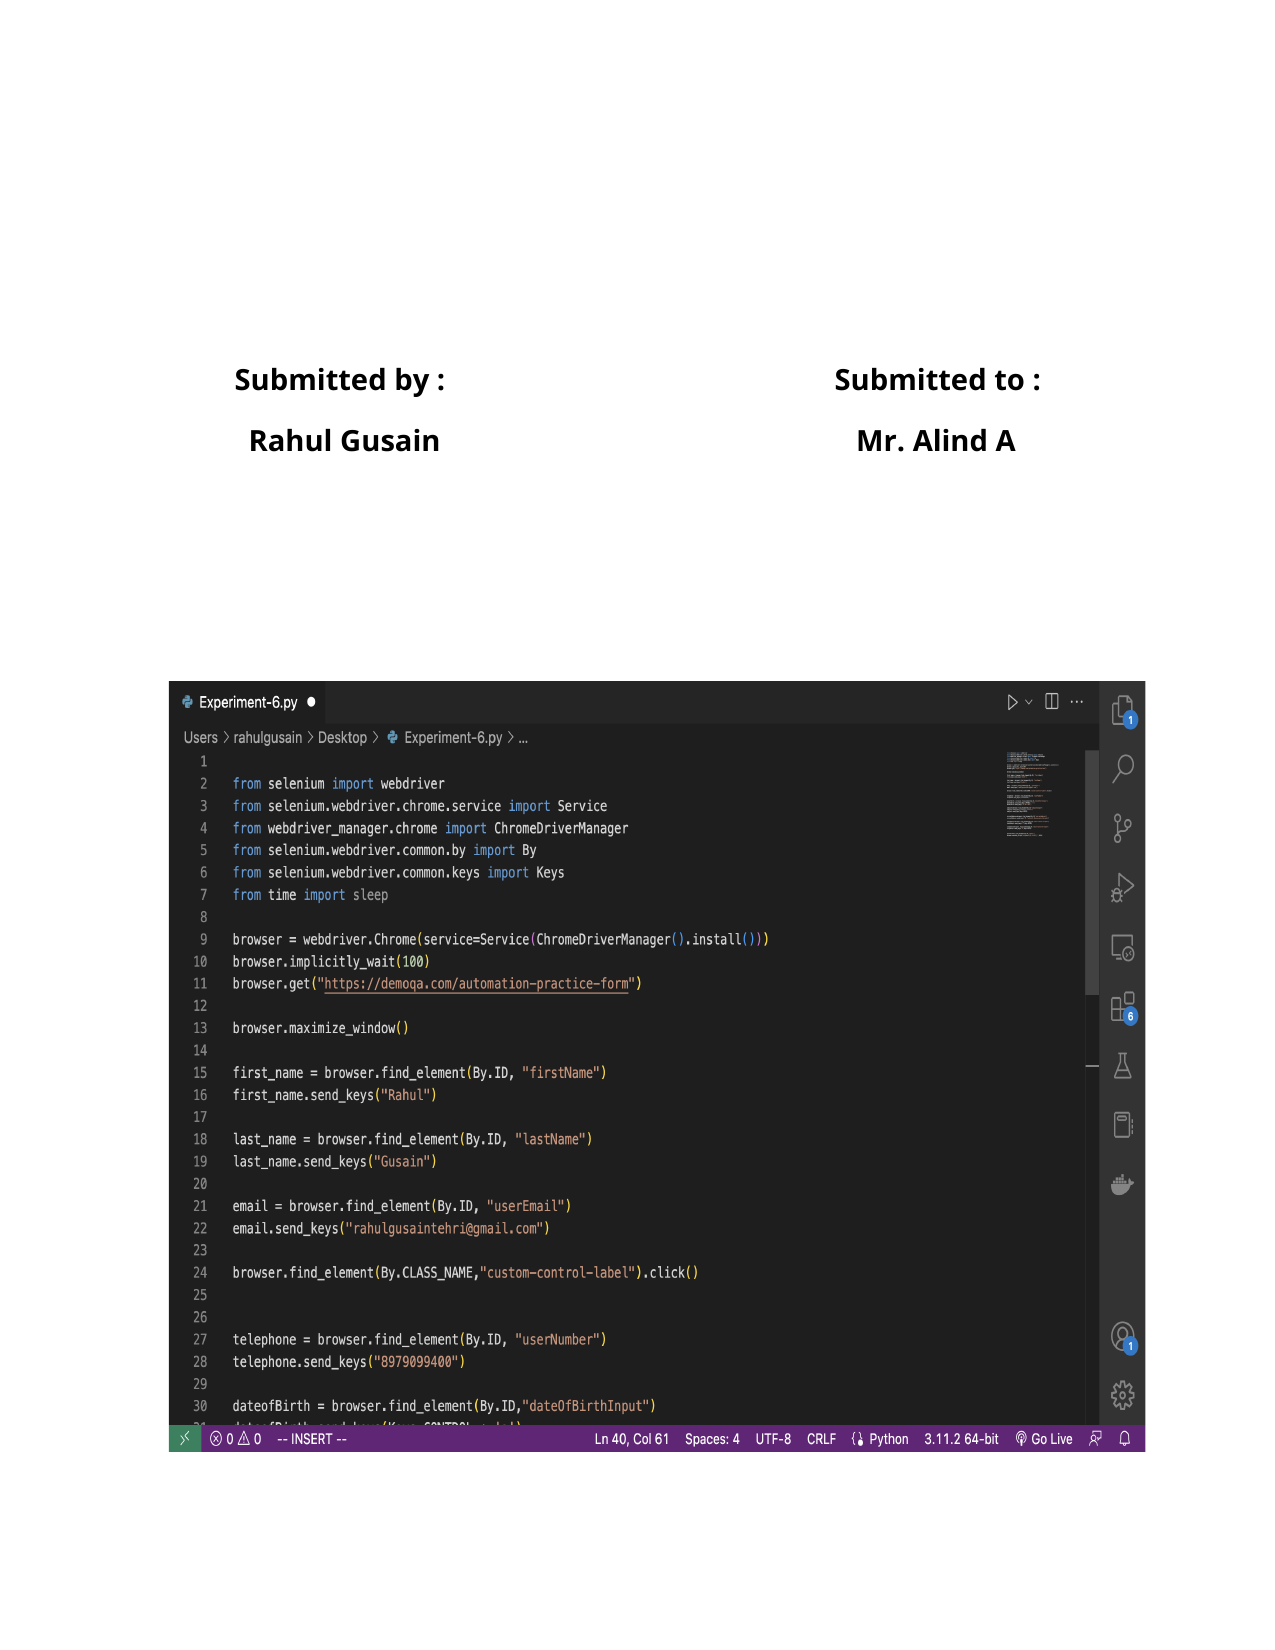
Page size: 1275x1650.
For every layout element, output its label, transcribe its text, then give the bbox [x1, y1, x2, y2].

text Rahul Gusain Mr. Alind A [150, 420, 1125, 459]
text Submitted by : Submitted to : [150, 359, 1125, 399]
